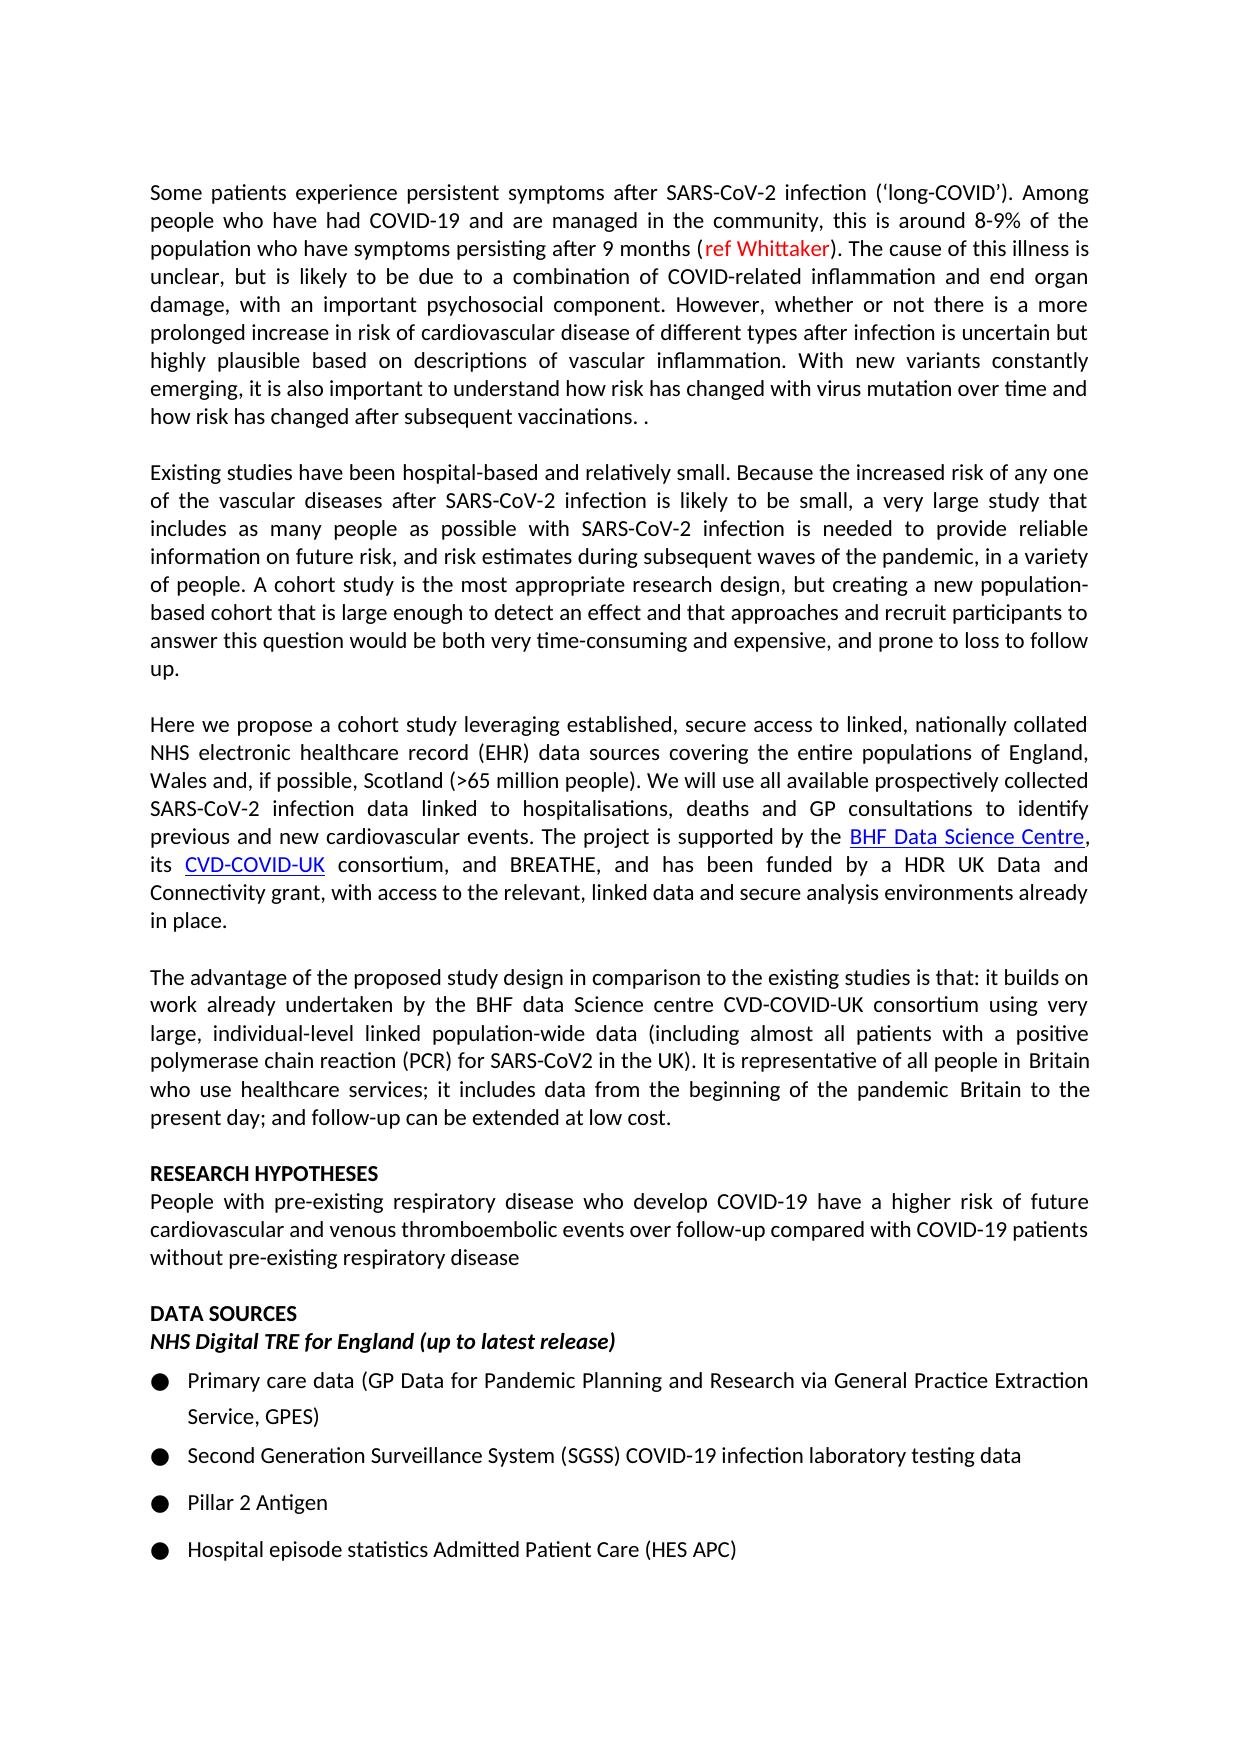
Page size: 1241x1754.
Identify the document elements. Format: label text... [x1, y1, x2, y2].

text DATA SOURCES [150, 1299, 1090, 1327]
list Hospital episode statistics Admitted Patient Care (HES APC) [150, 1524, 1090, 1571]
text Some patients experience persistent symptoms after SARS-CoV-2 infection (‘long-COVID’). Among people who have had COVID-19 and are managed in the community, this is around 8-9% of the population who have symptoms persisting after 9 months (ref Whittaker). The cause of this illness is unclear, but is likely to be due to a combination of COVID-related inflammation and end organ damage, with an important psychosocial component. However, whether or not there is a more prolonged increase in risk of cardiovascular disease of different types after infection is uncertain but highly plausible based on descriptions of vascular inflammation. With new variants constantly emerging, it is also important to understand how risk has changed with virus mutation over time and how risk has changed after subsequent vaccinations. . [150, 178, 1090, 430]
text Existing studies have been hospital-based and relatively small. Because the increased risk of any one of the vascular diseases after SARS-CoV-2 infection is likely to be small, a very large study that includes as many people as possible with SARS-CoV-2 infection is needed to provide reliable information on future risk, and risk estimates during subsequent waves of the pandemic, in a variety of people. A cohort study is the most appropriate research design, but creating a new population-based cohort that is large enough to detect an effect and that approaches and recruit participants to answer this question would be both very time-consuming and expensive, and prone to loss to follow up. [150, 458, 1090, 682]
text RESEARCH HYPOTHESES [150, 1159, 1090, 1187]
list Pillar 2 Antigen [150, 1477, 1090, 1524]
text NHS Digital TRE for England (up to latest release) [150, 1327, 1090, 1355]
text Here we propose a cohort study leveraging established, secure access to linked, nationally collated NHS electronic healthcare record (EHR) data sources covering the entire populations of England, Wales and, if possible, Scotland (>65 million people). We will use all available prospectively collected SARS-CoV-2 infection data linked to hospitalisations, deaths and GP consultations to identify previous and new cardiovascular events. The project is supported by the BHF Data Science Centre, its CVD-COVID-UK consortium, and BREATHE, and has been funded by a HDR UK Data and Connectivity grant, with access to the relevant, linked data and secure analysis environments already in place. [150, 710, 1090, 934]
text The advantage of the proposed study design in comparison to the existing studies is that: it builds on work already undertaken by the BHF data Science centre CVD-COVID-UK consortium using very large, individual-level linked population-wide data (including almost all patients with a positive polymerase chain reaction (PCR) for SARS-CoV2 in the UK). It is representative of all people in Britain who use healthcare services; it includes data from the beginning of the pandemic Britain to the present day; and follow-up can be extended at low cost. [150, 963, 1090, 1131]
list Second Generation Surveillance System (SGSS) COVID-19 infection laboratory testing data [150, 1430, 1090, 1477]
text People with pre-existing respiratory disease who develop COVID-19 have a higher risk of future cardiovascular and venous thromboembolic events over follow-up compared with COVID-19 patients without pre-existing respiratory disease [150, 1187, 1090, 1271]
list Primary care data (GP Data for Pandemic Planning and Research via General Practice Extraction Service, GPES) [150, 1355, 1090, 1430]
